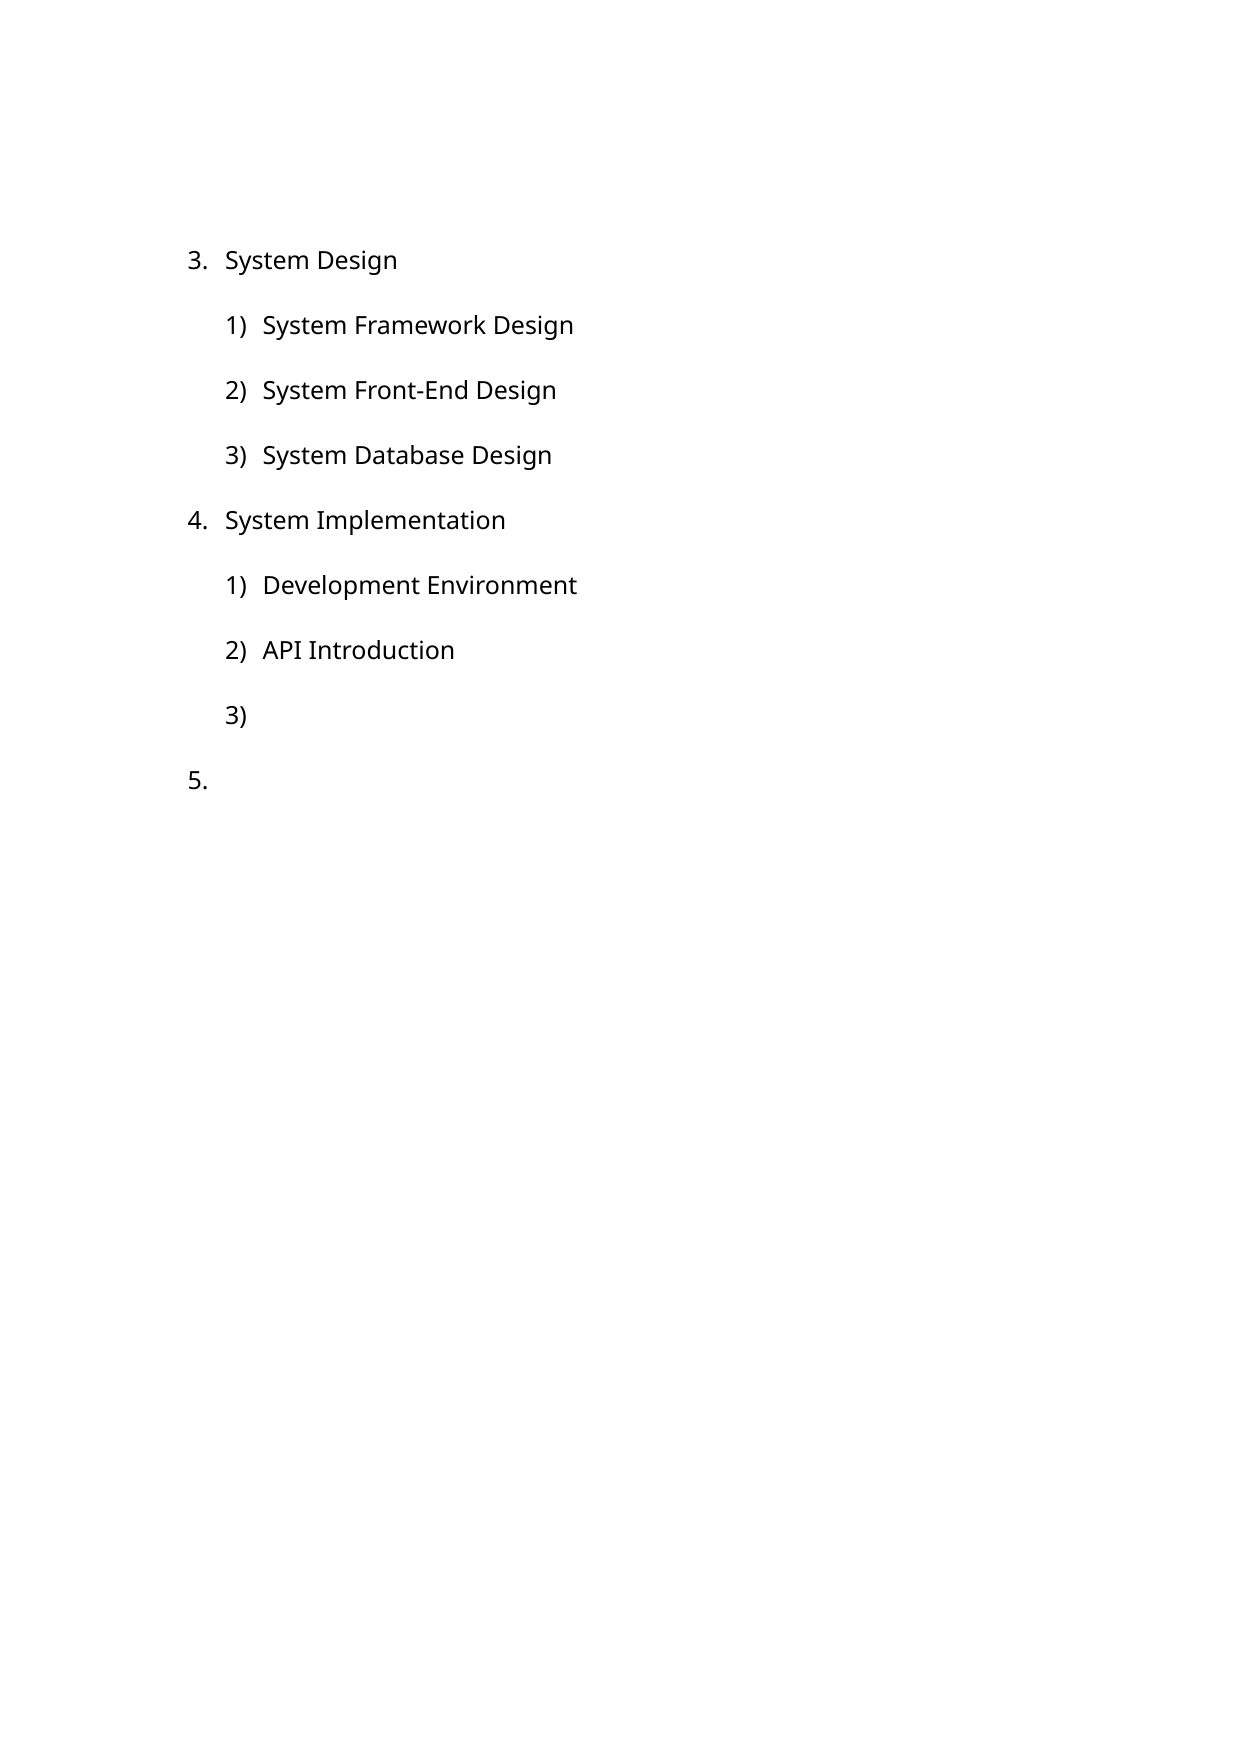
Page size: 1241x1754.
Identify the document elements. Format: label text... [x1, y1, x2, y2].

list System Implementation [187, 487, 1053, 552]
list System Framework Design [225, 292, 1053, 357]
list System Design [187, 227, 1053, 292]
list Development Environment [225, 552, 1053, 617]
list API Introduction [225, 617, 1053, 682]
list System Front-End Design [225, 357, 1053, 422]
list System Database Design [225, 422, 1053, 487]
